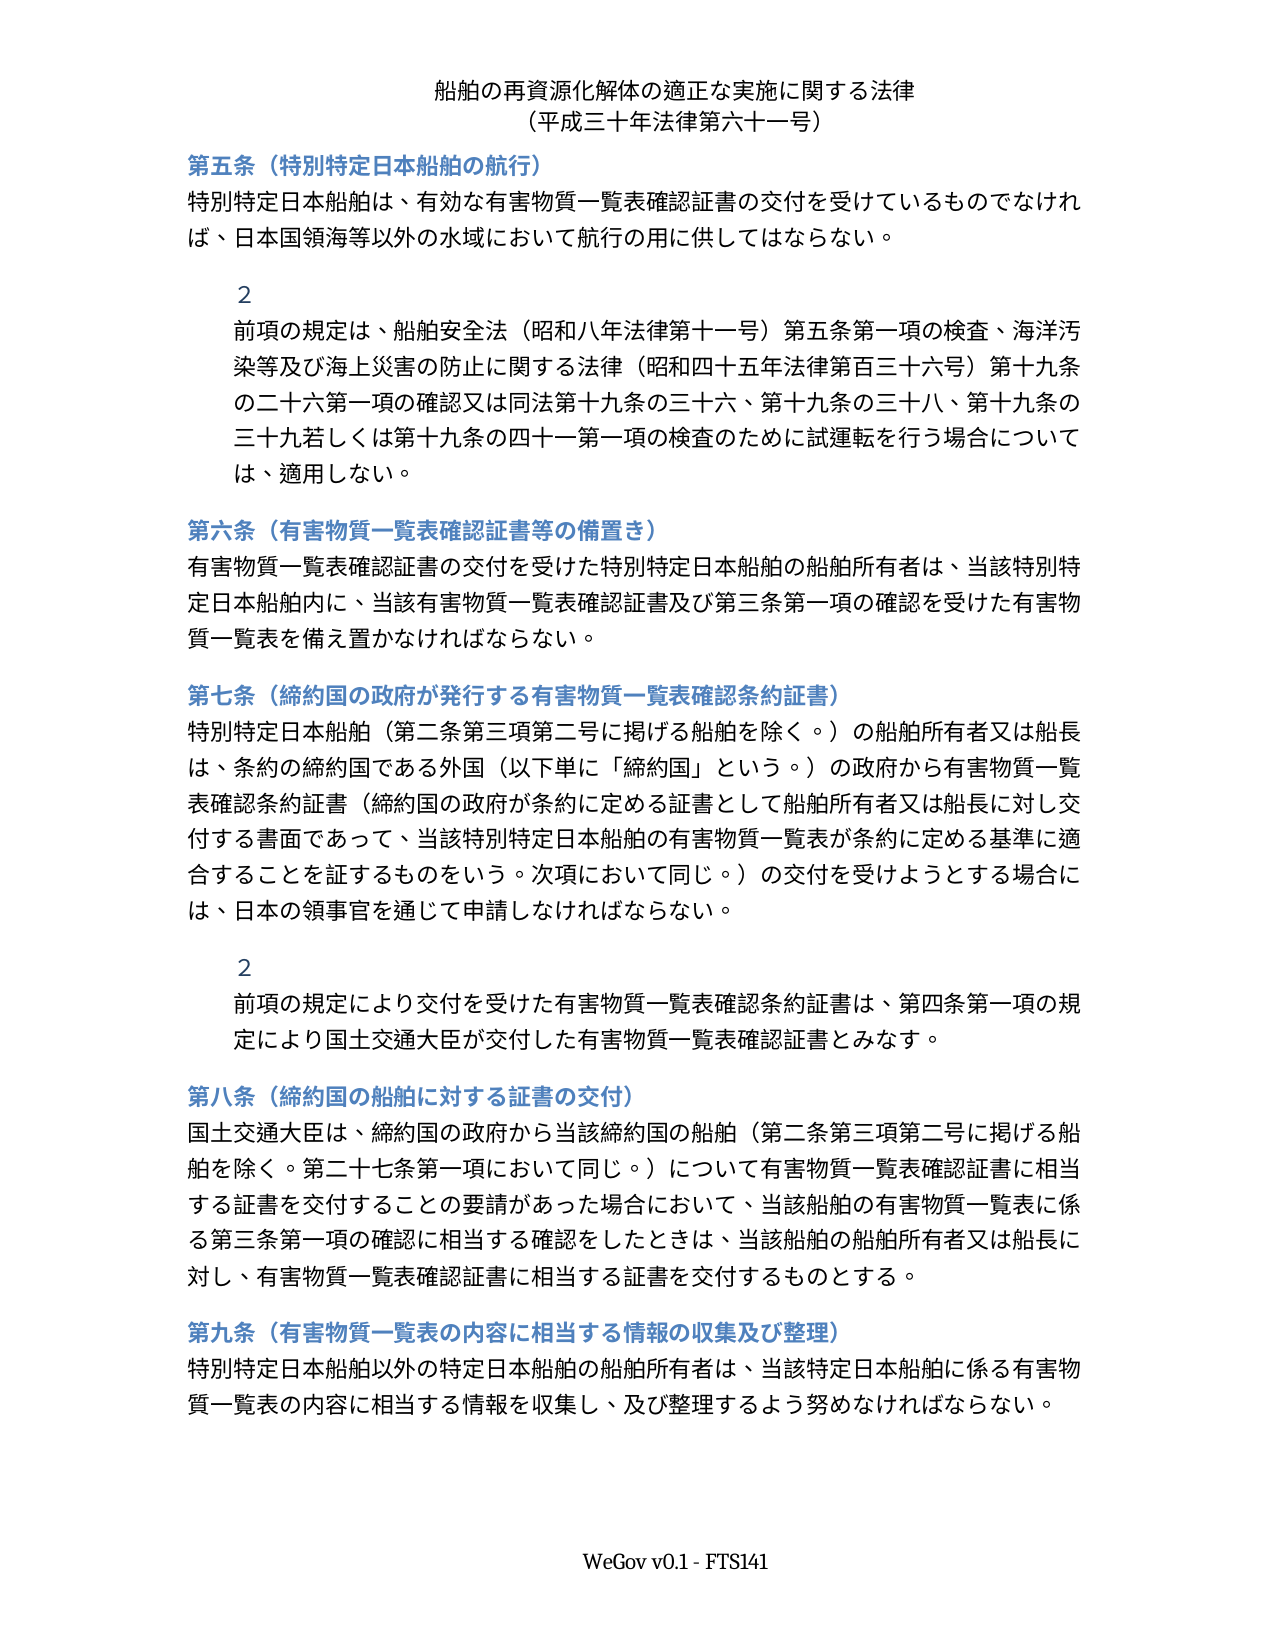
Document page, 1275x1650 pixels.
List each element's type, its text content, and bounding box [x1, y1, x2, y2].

subtitle 第七条（締約国の政府が発行する有害物質一覧表確認条約証書） [187, 680, 1087, 711]
text 前項の規定は、船舶安全法（昭和八年法律第十一号）第五条第一項の検査、海洋汚染等及び海上災害の防止に関する法律（昭和四十五年法律第百三十六号）第十九条の二十六第一項の確認又は同法第十九条の三十六、第十九条の三十八、第十九条の三十九若しくは第十九条の四十一第一項の検査のために試運転を行う場合については、適用しない。 [233, 314, 1087, 489]
subtitle ２ [233, 279, 1087, 310]
text 有害物質一覧表確認証書の交付を受けた特別特定日本船舶の船舶所有者は、当該特別特定日本船舶内に、当該有害物質一覧表確認証書及び第三条第一項の確認を受けた有害物質一覧表を備え置かなければならない。 [187, 551, 1087, 654]
text 特別特定日本船舶以外の特定日本船舶の船舶所有者は、当該特定日本船舶に係る有害物質一覧表の内容に相当する情報を収集し、及び整理するよう努めなければならない。 [187, 1353, 1087, 1420]
subtitle 第八条（締約国の船舶に対する証書の交付） [187, 1081, 1087, 1112]
subtitle 第六条（有害物質一覧表確認証書等の備置き） [187, 515, 1087, 546]
subtitle 第五条（特別特定日本船舶の航行） [187, 150, 1087, 181]
text 特別特定日本船舶は、有効な有害物質一覧表確認証書の交付を受けているものでなければ、日本国領海等以外の水域において航行の用に供してはならない。 [187, 186, 1087, 253]
text 特別特定日本船舶（第二条第三項第二号に掲げる船舶を除く。）の船舶所有者又は船長は、条約の締約国である外国（以下単に「締約国」という。）の政府から有害物質一覧表確認条約証書（締約国の政府が条約に定める証書として船舶所有者又は船長に対し交付する書面であって、当該特別特定日本船舶の有害物質一覧表が条約に定める基準に適合することを証するものをいう。次項において同じ。）の交付を受けようとする場合には、日本の領事官を通じて申請しなければならない。 [187, 716, 1087, 927]
subtitle ２ [233, 952, 1087, 983]
text 前項の規定により交付を受けた有害物質一覧表確認条約証書は、第四条第一項の規定により国土交通大臣が交付した有害物質一覧表確認証書とみなす。 [233, 988, 1087, 1055]
subtitle 第九条（有害物質一覧表の内容に相当する情報の収集及び整理） [187, 1317, 1087, 1348]
